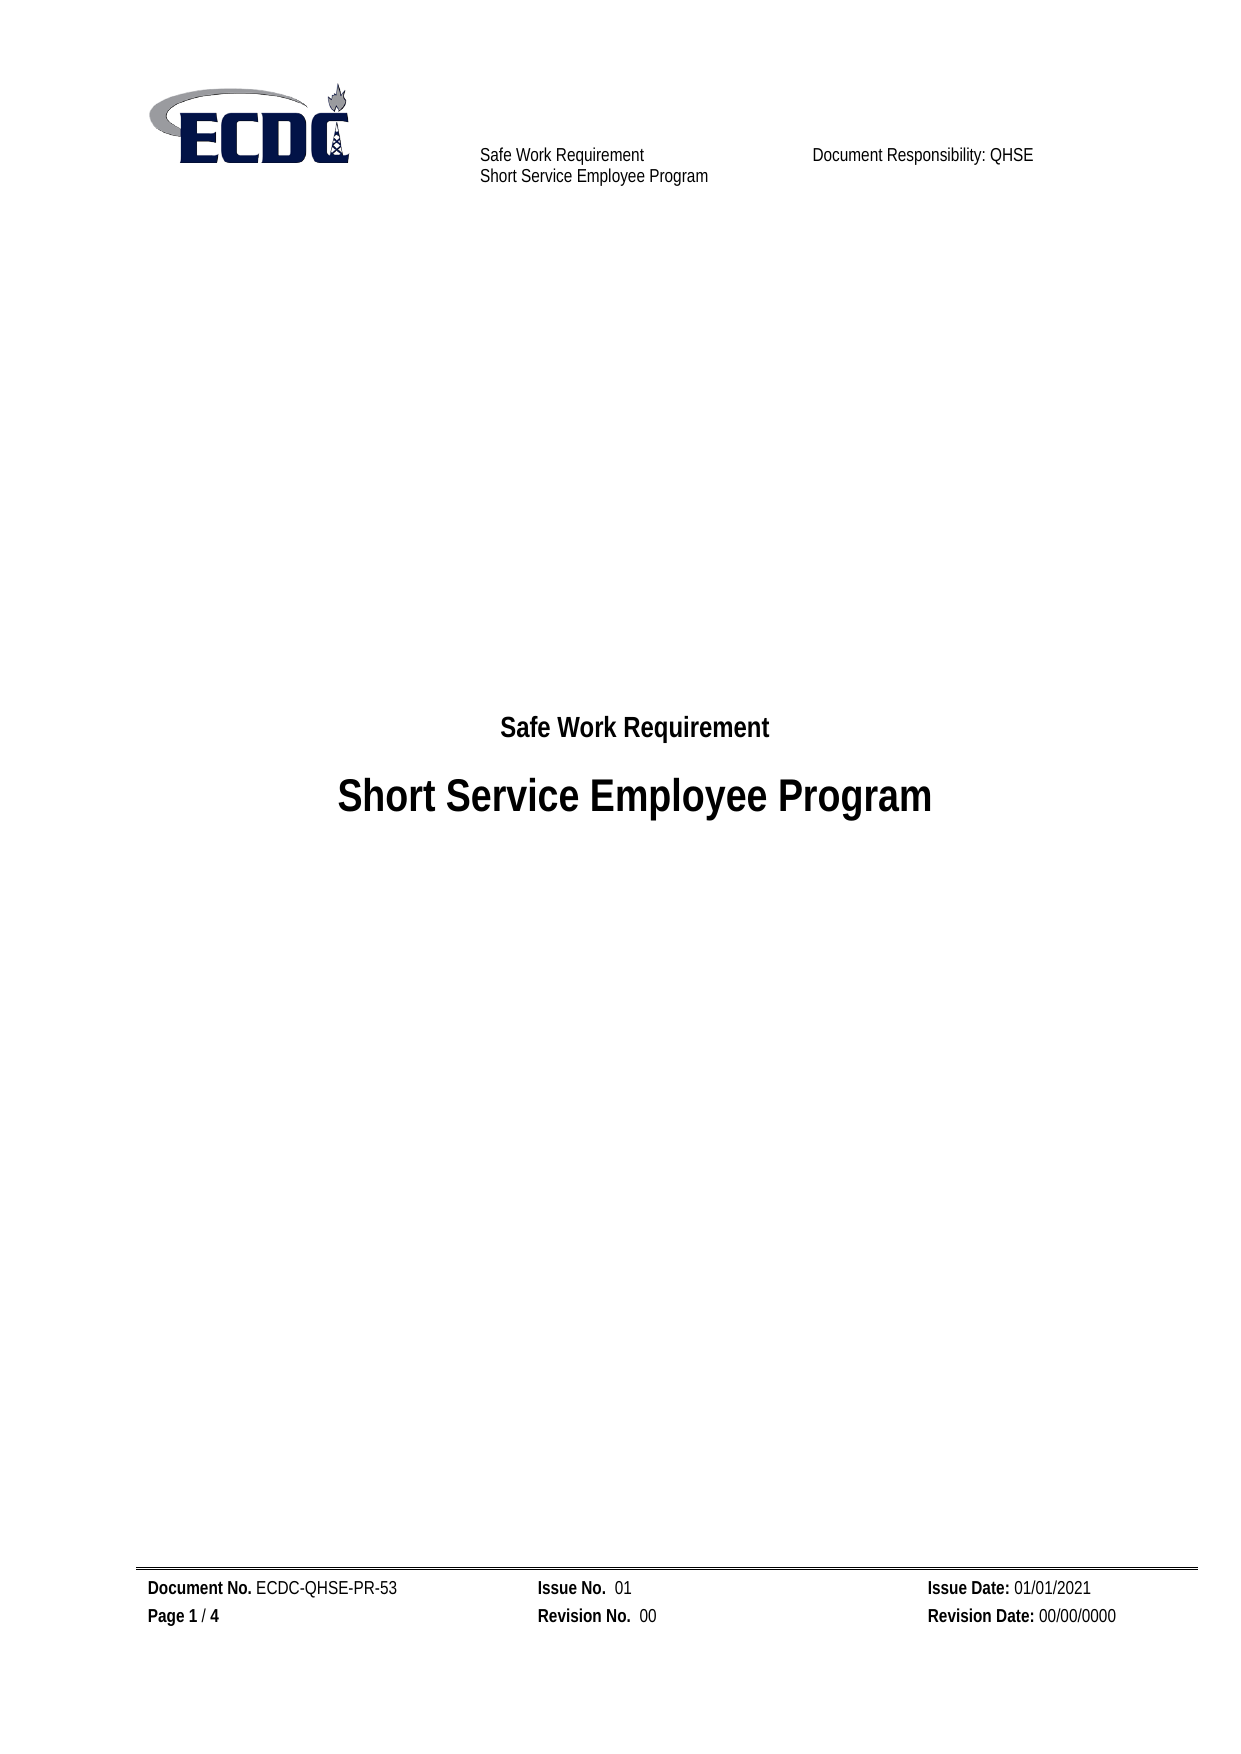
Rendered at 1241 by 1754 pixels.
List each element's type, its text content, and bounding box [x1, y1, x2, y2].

subtitle Short Service Employee Program [148, 769, 1122, 821]
picture [147, 83, 352, 163]
text Safe Work Requirement [148, 710, 1122, 744]
